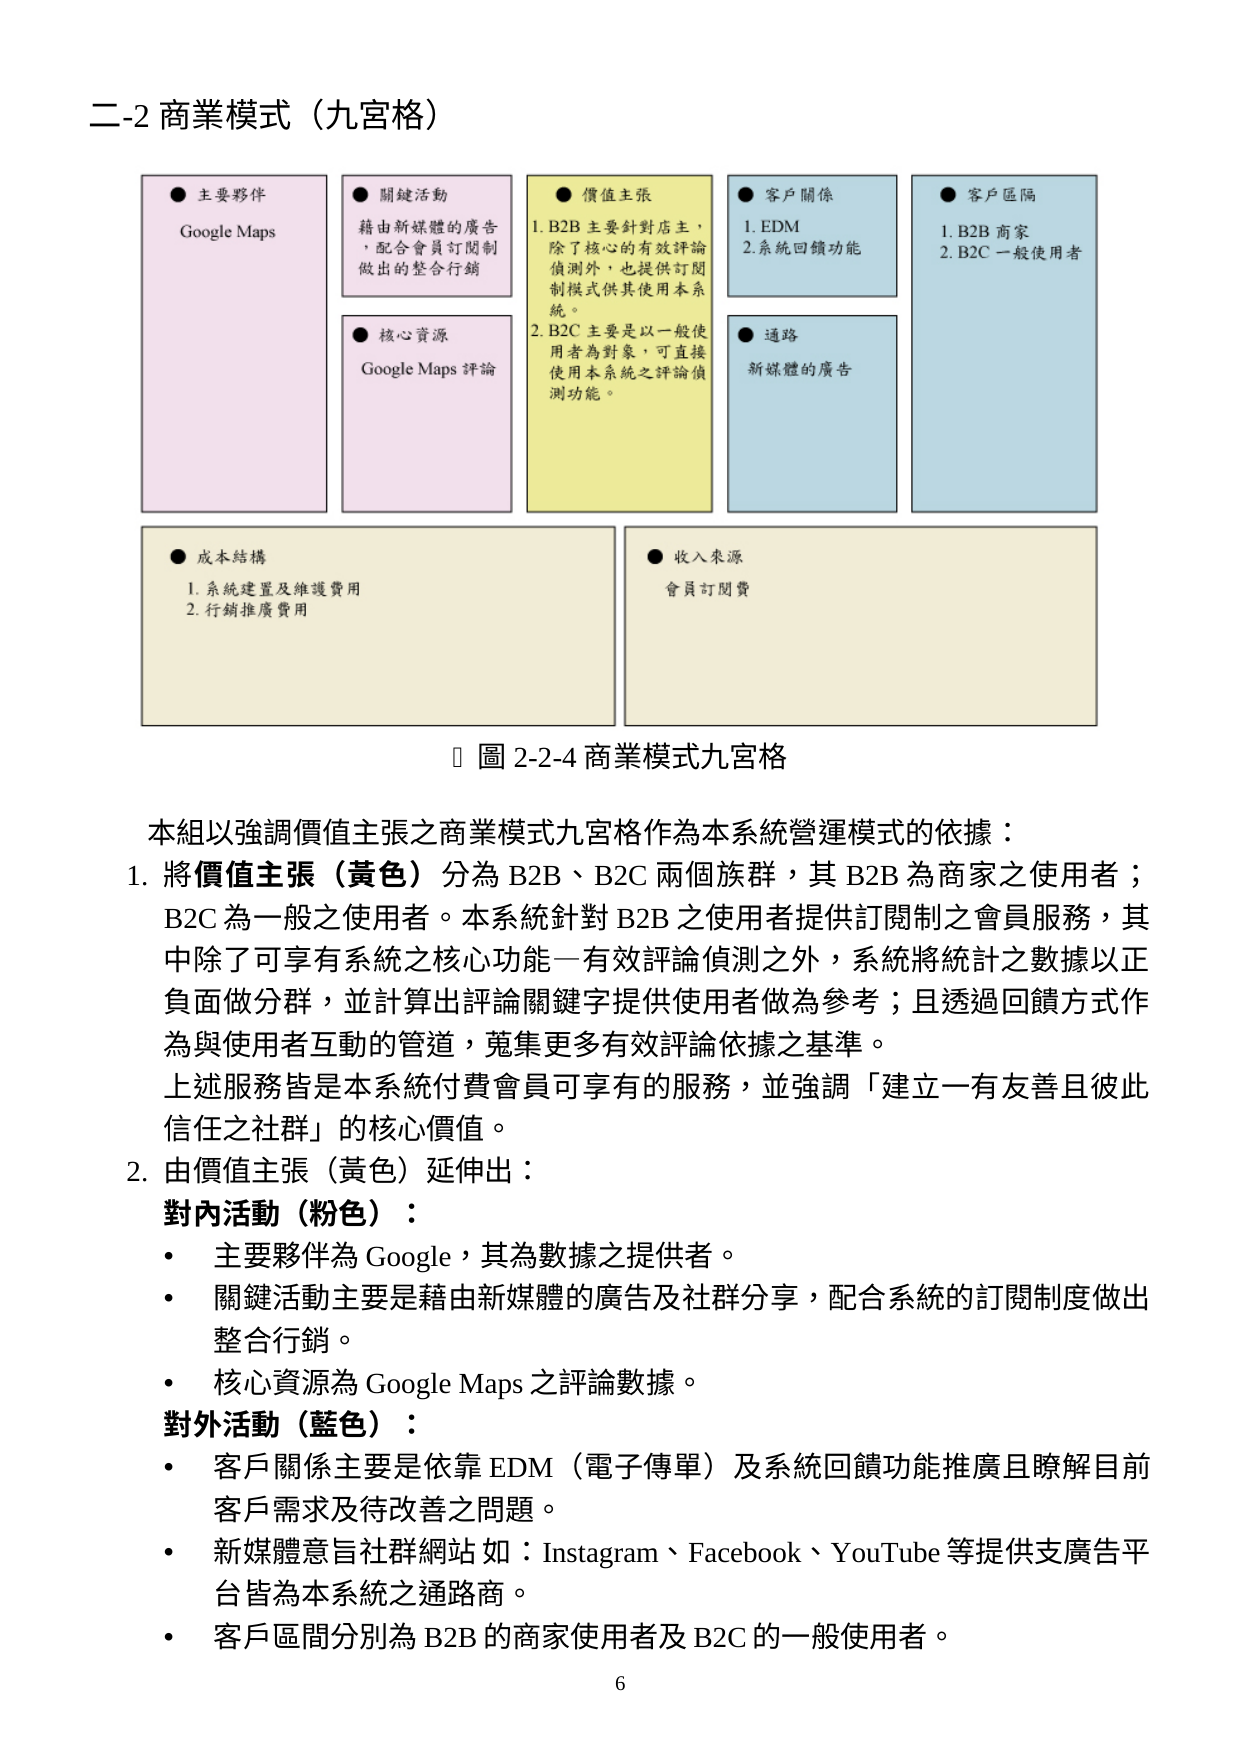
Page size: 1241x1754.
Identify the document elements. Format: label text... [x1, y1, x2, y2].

list 由價值主張（黃色）延伸出： [126, 1148, 1152, 1190]
list 對外活動（藍色）： [164, 1402, 1152, 1444]
picture [133, 136, 1107, 734]
text 本組以強調價值主張之商業模式九宮格作為本系統營運模式的依據： [89, 809, 1152, 852]
list 關鍵活動主要是藉由新媒體的廣告及社群分享，配合系統的訂閱制度做出整合行銷。 [164, 1275, 1152, 1359]
list 對內活動（粉色）： [164, 1190, 1152, 1232]
subtitle 商業模式（九宮格） [89, 89, 1152, 137]
list 客戶區間分別為B2B的商家使用者及B2C的一般使用者。 [164, 1613, 1152, 1655]
list 核心資源為Google Maps之評論數據。 [164, 1359, 1152, 1402]
list 上述服務皆是本系統付費會員可享有的服務，並強調「建立一有友善且彼此信任之社群」的核心價值。 [164, 1063, 1152, 1148]
list 主要夥伴為Google，其為數據之提供者。 [164, 1232, 1152, 1275]
list 新媒體意旨社群網站 如：Instagram、Facebook、YouTube等提供支廣告平台皆為本系統之通路商。 [164, 1528, 1152, 1613]
list 將價值主張（黃色）分為B2B、B2C兩個族群，其B2B為商家之使用者；B2C為一般之使用者。本系統針對B2B之使用者提供訂閱制之會員服務，其中除了可享有系統之核心功能—有效評論偵測之外，系統將統計之數據以正負面做分群，並計算出評論關鍵字提供使用者做為參考；且透過回饋方式作為與使用者互動的管道，蒐集更多有效評論依據之基準。 [126, 852, 1152, 1063]
list 客戶關係主要是依靠EDM（電子傳單）及系統回饋功能推廣且瞭解目前客戶需求及待改善之問題。 [164, 1444, 1152, 1528]
